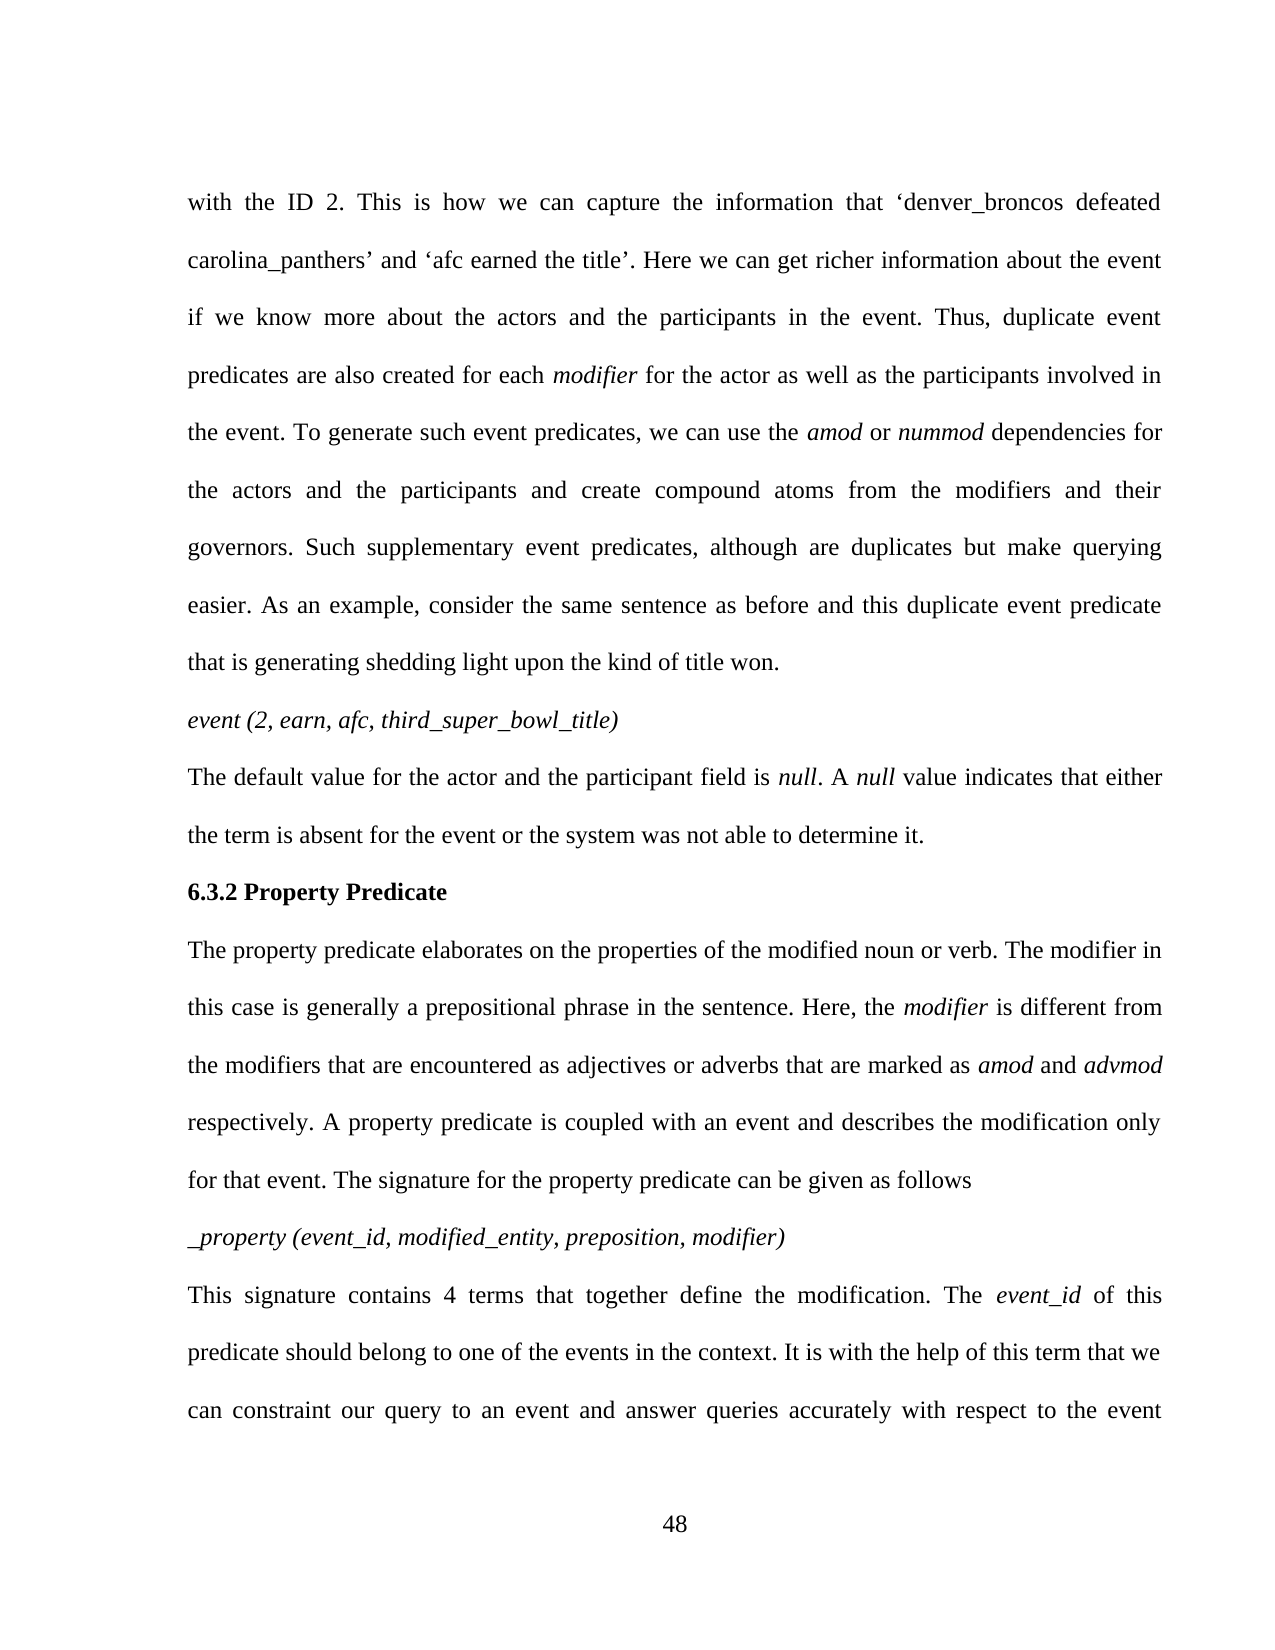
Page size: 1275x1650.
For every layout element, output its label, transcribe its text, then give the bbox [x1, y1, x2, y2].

text event (2, earn, afc, third_super_bowl_title) [187, 705, 1162, 734]
text The default value for the actor and the participant field is null. A null value indicates that either the term is absent for the event or the system was not able to determine it. [187, 762, 1162, 849]
text The property predicate elaborates on the properties of the modified noun or verb. The modifier in this case is generally a prepositional phrase in the sentence. Here, the modifier is different from the modifiers that are encountered as adjectives or adverbs that are marked as amod and advmod respectively. A property predicate is coupled with an event and describes the modification only for that event. The signature for the property predicate can be given as follows [187, 935, 1162, 1194]
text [187, 187, 1162, 676]
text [187, 1280, 1162, 1424]
text _property (event_id, modified_entity, preposition, modifier) [187, 1222, 1162, 1251]
text 6.3.2 Property Predicate [187, 877, 1162, 906]
